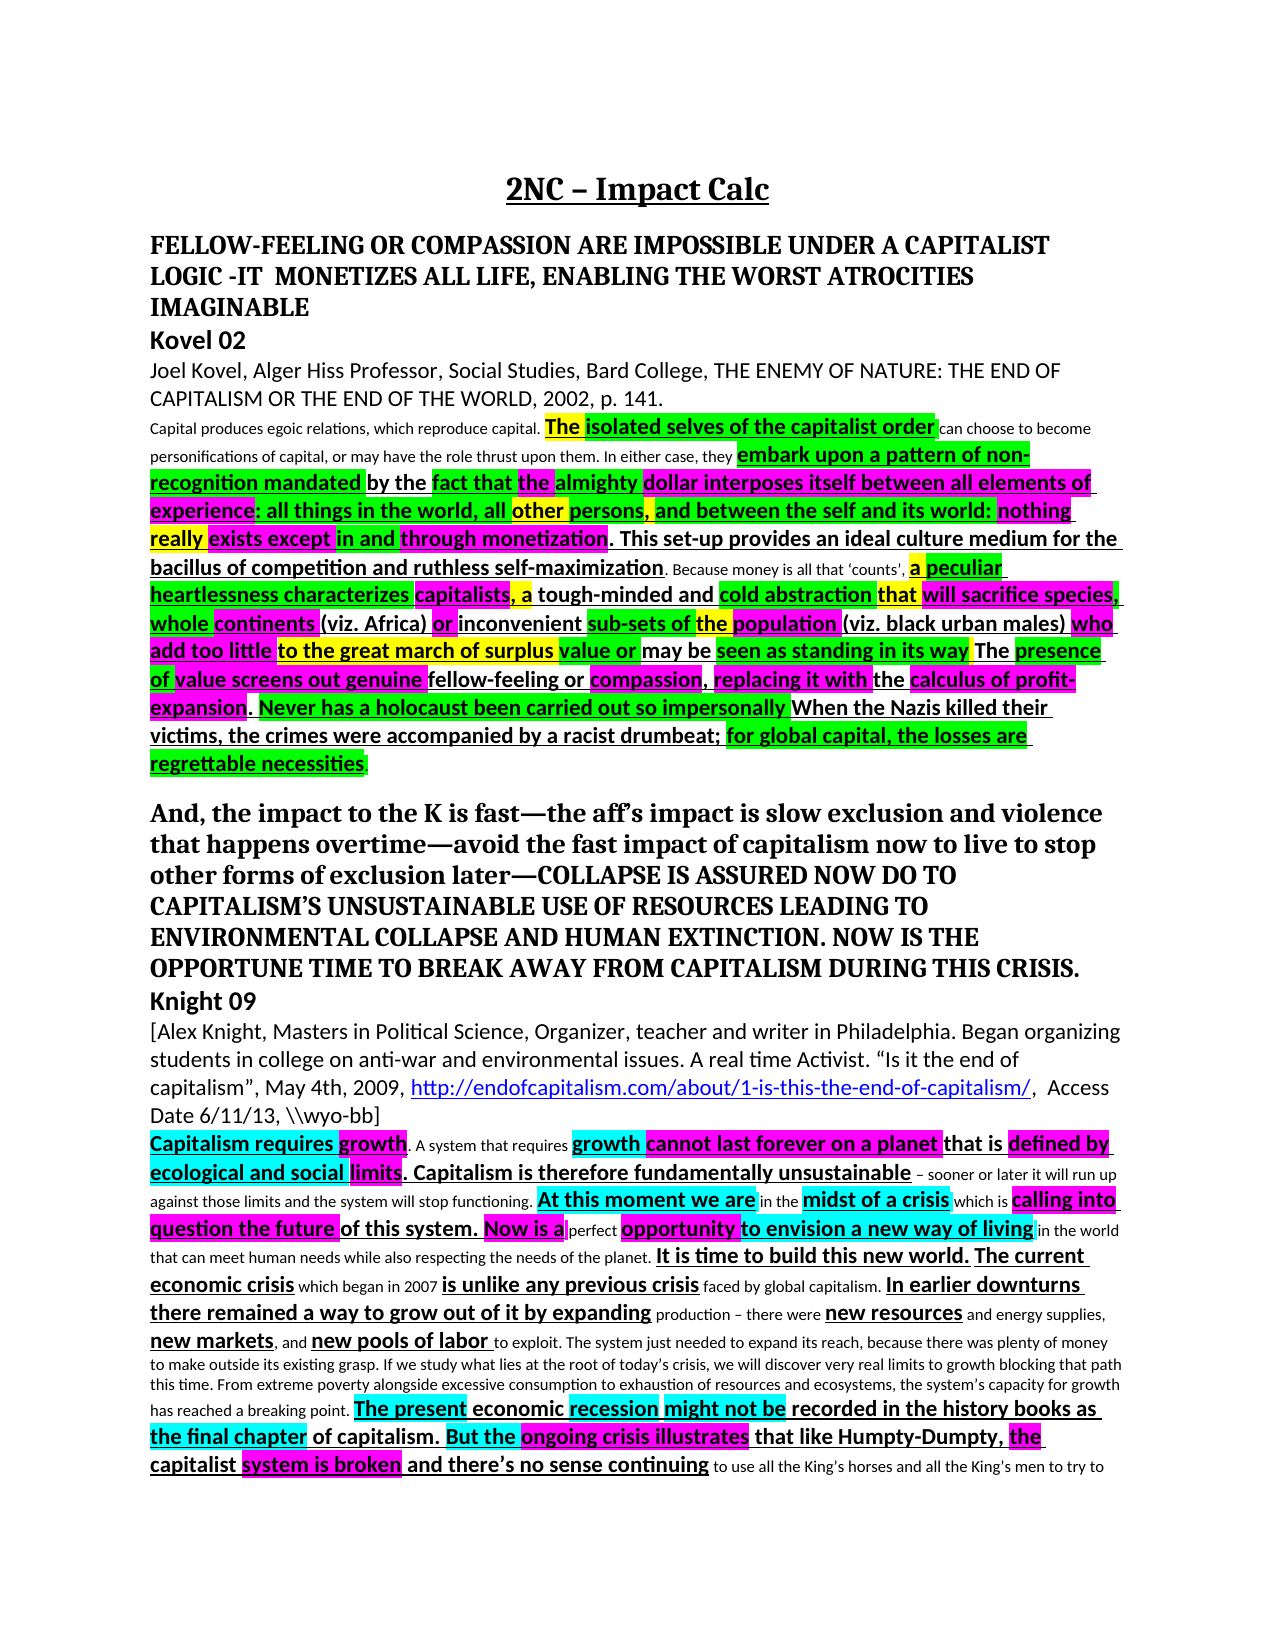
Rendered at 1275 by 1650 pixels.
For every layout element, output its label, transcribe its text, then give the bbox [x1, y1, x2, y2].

text Knight 09 [150, 984, 1125, 1017]
subtitle 2NC – Impact Calc [150, 171, 1125, 209]
text Kovel 02 [150, 323, 1125, 356]
text Joel Kovel, Alger Hiss Professor, Social Studies, Bard College, THE ENEMY OF NATURE: THE END OF CAPITALISM OR THE END OF THE WORLD, 2002, p. 141. [150, 356, 1125, 412]
subtitle And, the impact to the K is fast—the aff’s impact is slow exclusion and violence that happens overtime—avoid the fast impact of capitalism now to live to stop other forms of exclusion later—COLLAPSE IS ASSURED NOW DO TO CAPITALISM’S UNSUSTAINABLE USE OF RESOURCES LEADING TO ENVIRONMENTAL COLLAPSE AND HUMAN EXTINCTION. NOW IS THE OPPORTUNE TIME TO BREAK AWAY FROM CAPITALISM DURING THIS CRISIS. [150, 798, 1125, 984]
text Capital produces egoic relations, which reproduce capital. The isolated selves of the capitalist order can choose to become personifications of capital, or may have the role thrust upon them. In either case, they embark upon a pattern of non-recognition mandated by the fact that the almighty dollar interposes itself between all elements of experience: all things in the world, all other persons, and between the self and its world: nothing really exists except in and through monetization. This set-up provides an ideal culture medium for the bacillus of competition and ruthless self-maximization. Because money is all that ‘counts’, a peculiar heartlessness characterizes capitalists, a tough-minded and cold abstraction that will sacrifice species, whole continents (viz. Africa) or inconvenient sub-sets of the population (viz. black urban males) who add too little to the great march of surplus value or may be seen as standing in its way The presence of value screens out genuine fellow-feeling or compassion, replacing it with the calculus of profit-expansion. Never has a holocaust been carried out so impersonally When the Nazis killed their victims, the crimes were accompanied by a racist drumbeat; for global capital, the losses are regrettable necessities. [150, 412, 1125, 777]
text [150, 1129, 1125, 1478]
text [Alex Knight, Masters in Political Science, Organizer, teacher and writer in Philadelphia. Began organizing students in college on anti-war and environmental issues. A real time Activist. “Is it the end of capitalism”, May 4th, 2009, http://endofcapitalism.com/about/1-is-this-the-end-of-capitalism/, Access Date 6/11/13, \\wyo-bb] [150, 1017, 1125, 1129]
subtitle FELLOW-FEELING OR COMPASSION ARE IMPOSSIBLE UNDER A CAPITALIST LOGIC -IT MONETIZES ALL LIFE, ENABLING THE WORST ATROCITIES IMAGINABLE [150, 230, 1125, 323]
